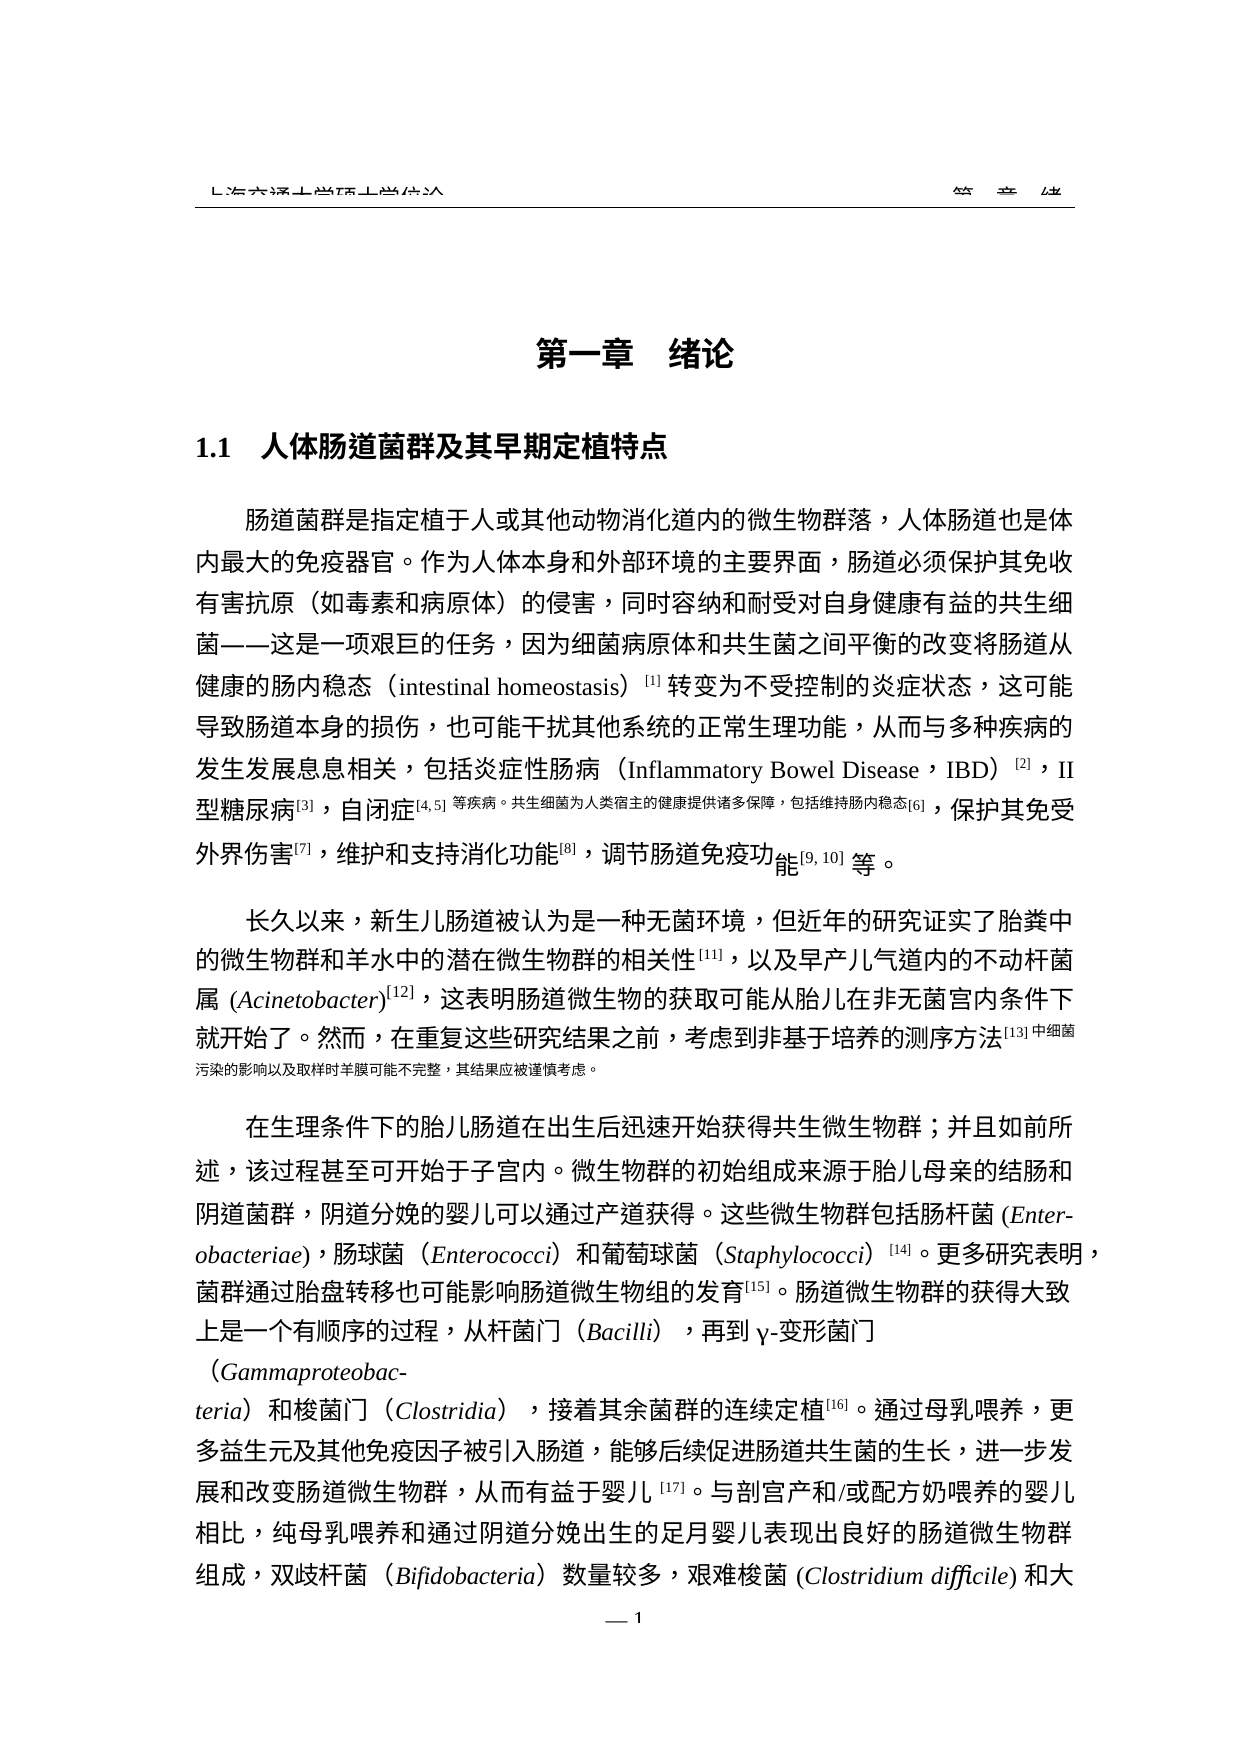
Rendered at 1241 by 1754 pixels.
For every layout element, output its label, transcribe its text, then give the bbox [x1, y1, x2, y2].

text obacteriae)，肠球菌（Enterococci）和葡萄球菌（Staphylococci）[14]。更多研究表明， [195, 1241, 1240, 1270]
text 在生理条件下的胎儿肠道在出生后迅速开始获得共生微生物群；并且如前所述，该过程甚至可开始于子宫内。微生物群的初始组成来源于胎儿母亲的结肠和阴道菌群，阴道分娩的婴儿可以通过产道获得。这些微生物群包括肠杆菌 (Enter- [195, 1110, 1075, 1231]
text 第一章 绪论 [29, 331, 1240, 376]
text 肠道菌群是指定植于人或其他动物消化道内的微生物群落，人体肠道也是体内最大的免疫器官。作为人体本身和外部环境的主要界面，肠道必须保护其免收有害抗原（如毒素和病原体）的侵害，同时容纳和耐受对自身健康有益的共生细菌——这是一项艰巨的任务，因为细菌病原体和共生菌之间平衡的改变将肠道从健康的肠内稳态（intestinal homeostasis）[1] 转变为不受控制的炎症状态，这可能导致肠道本身的损伤，也可能干扰其他系统的正常生理功能，从而与多种疾病的发生发展息息相关，包括炎症性肠病（Inflammatory Bowel Disease，IBD）[2]，II 型糖尿病[3]，自闭症[4, 5] 等疾病。共生细菌为人类宿主的健康提供诸多保障，包括维持肠内稳态[6]，保护其免受外界伤害[7]，维护和支持消化功能[8]，调节肠道免疫功能[9, 10] 等。 [195, 503, 1075, 882]
subtitle 人体肠道菌群及其早期定植特点 [195, 426, 1240, 466]
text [195, 1393, 1075, 1591]
text 长久以来，新生儿肠道被认为是一种无菌环境，但近年的研究证实了胎粪中的微生物群和羊水中的潜在微生物群的相关性[11]，以及早产儿气道内的不动杆菌属 (Acinetobacter)[12]，这表明肠道微生物的获取可能从胎儿在非无菌宫内条件下就开始了。然而，在重复这些研究结果之前，考虑到非基于培养的测序方法[13] 中细菌污染的影响以及取样时羊膜可能不完整，其结果应被谨慎考虑。 [195, 899, 1075, 1094]
text 菌群通过胎盘转移也可能影响肠道微生物组的发育[15]。肠道微生物群的获得大致上是一个有顺序的过程，从杆菌门（Bacilli），再到 γ-变形菌门（Gammaproteobac- [195, 1275, 1075, 1387]
